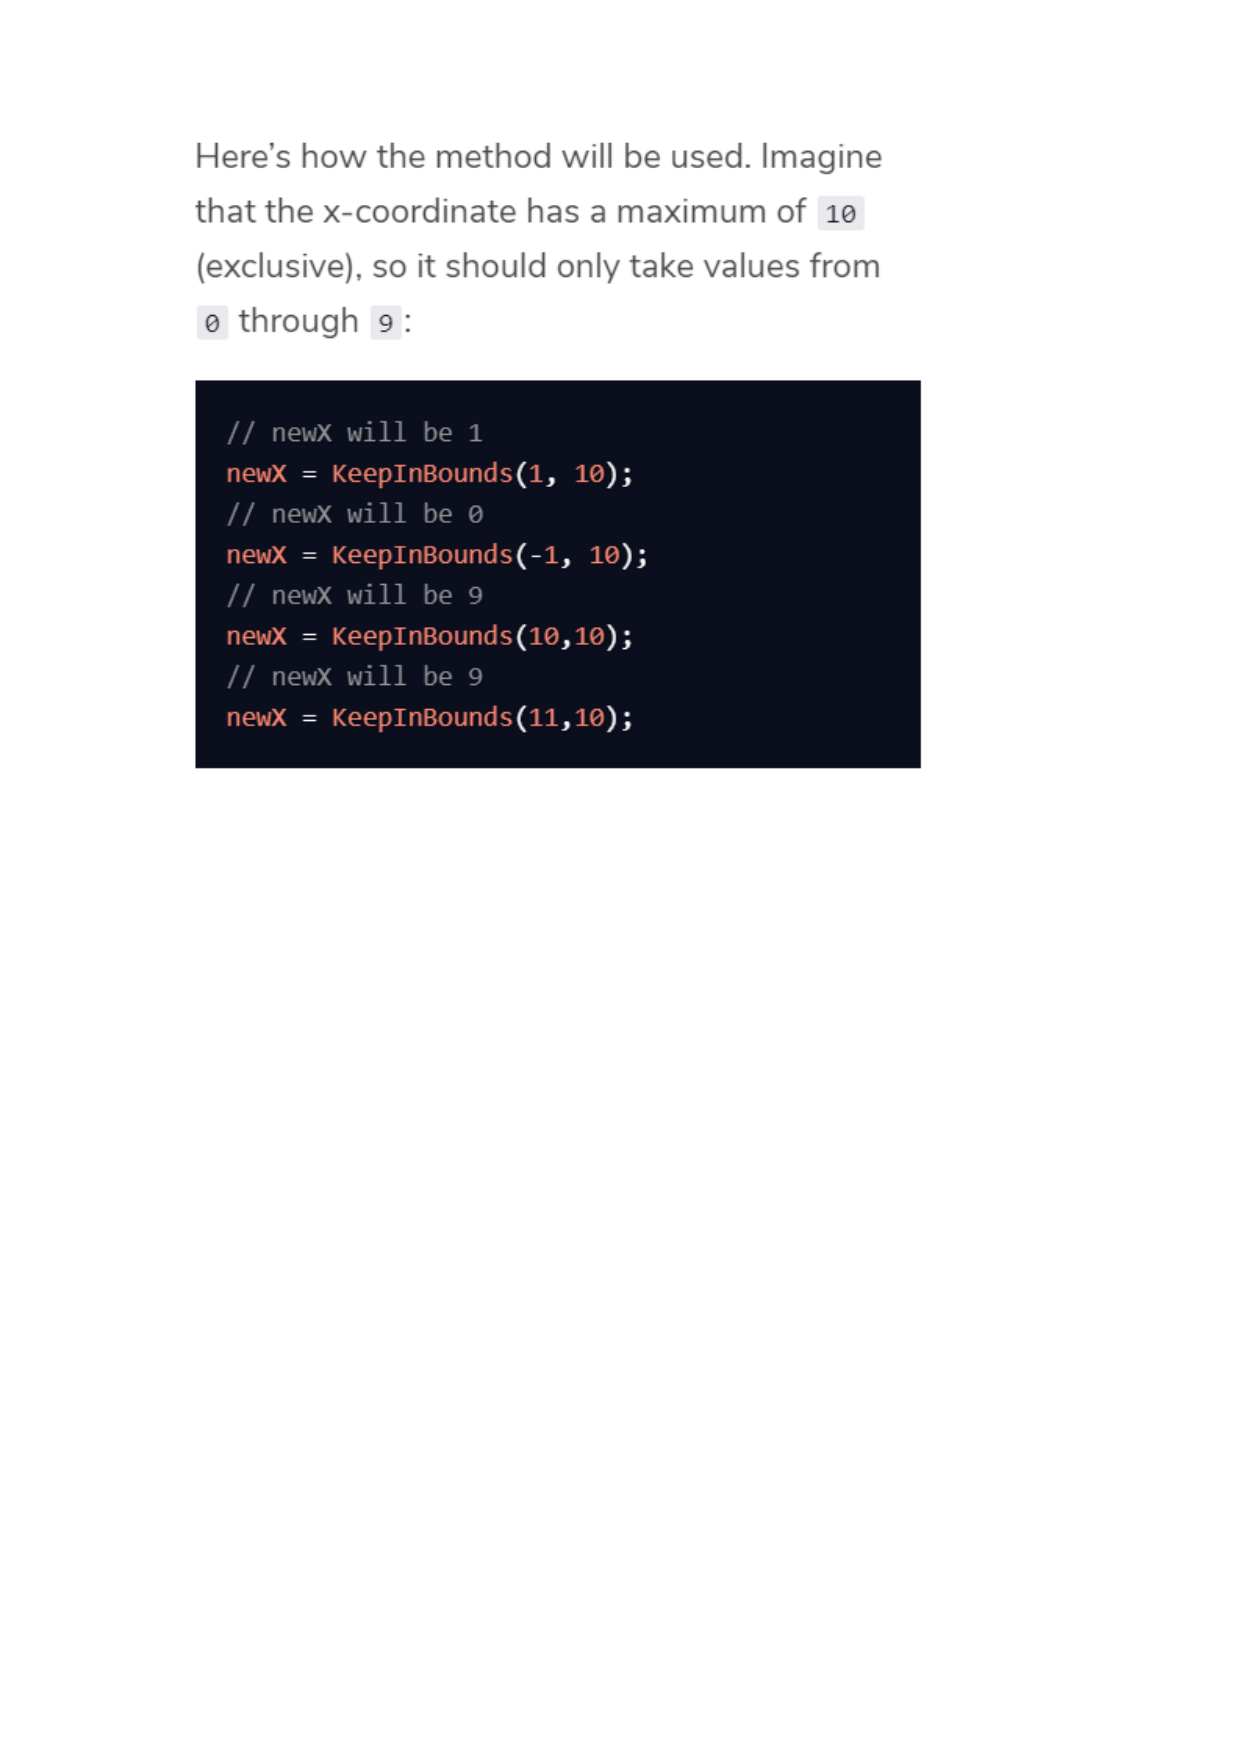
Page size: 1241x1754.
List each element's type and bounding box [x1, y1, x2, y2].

picture [177, 118, 954, 831]
